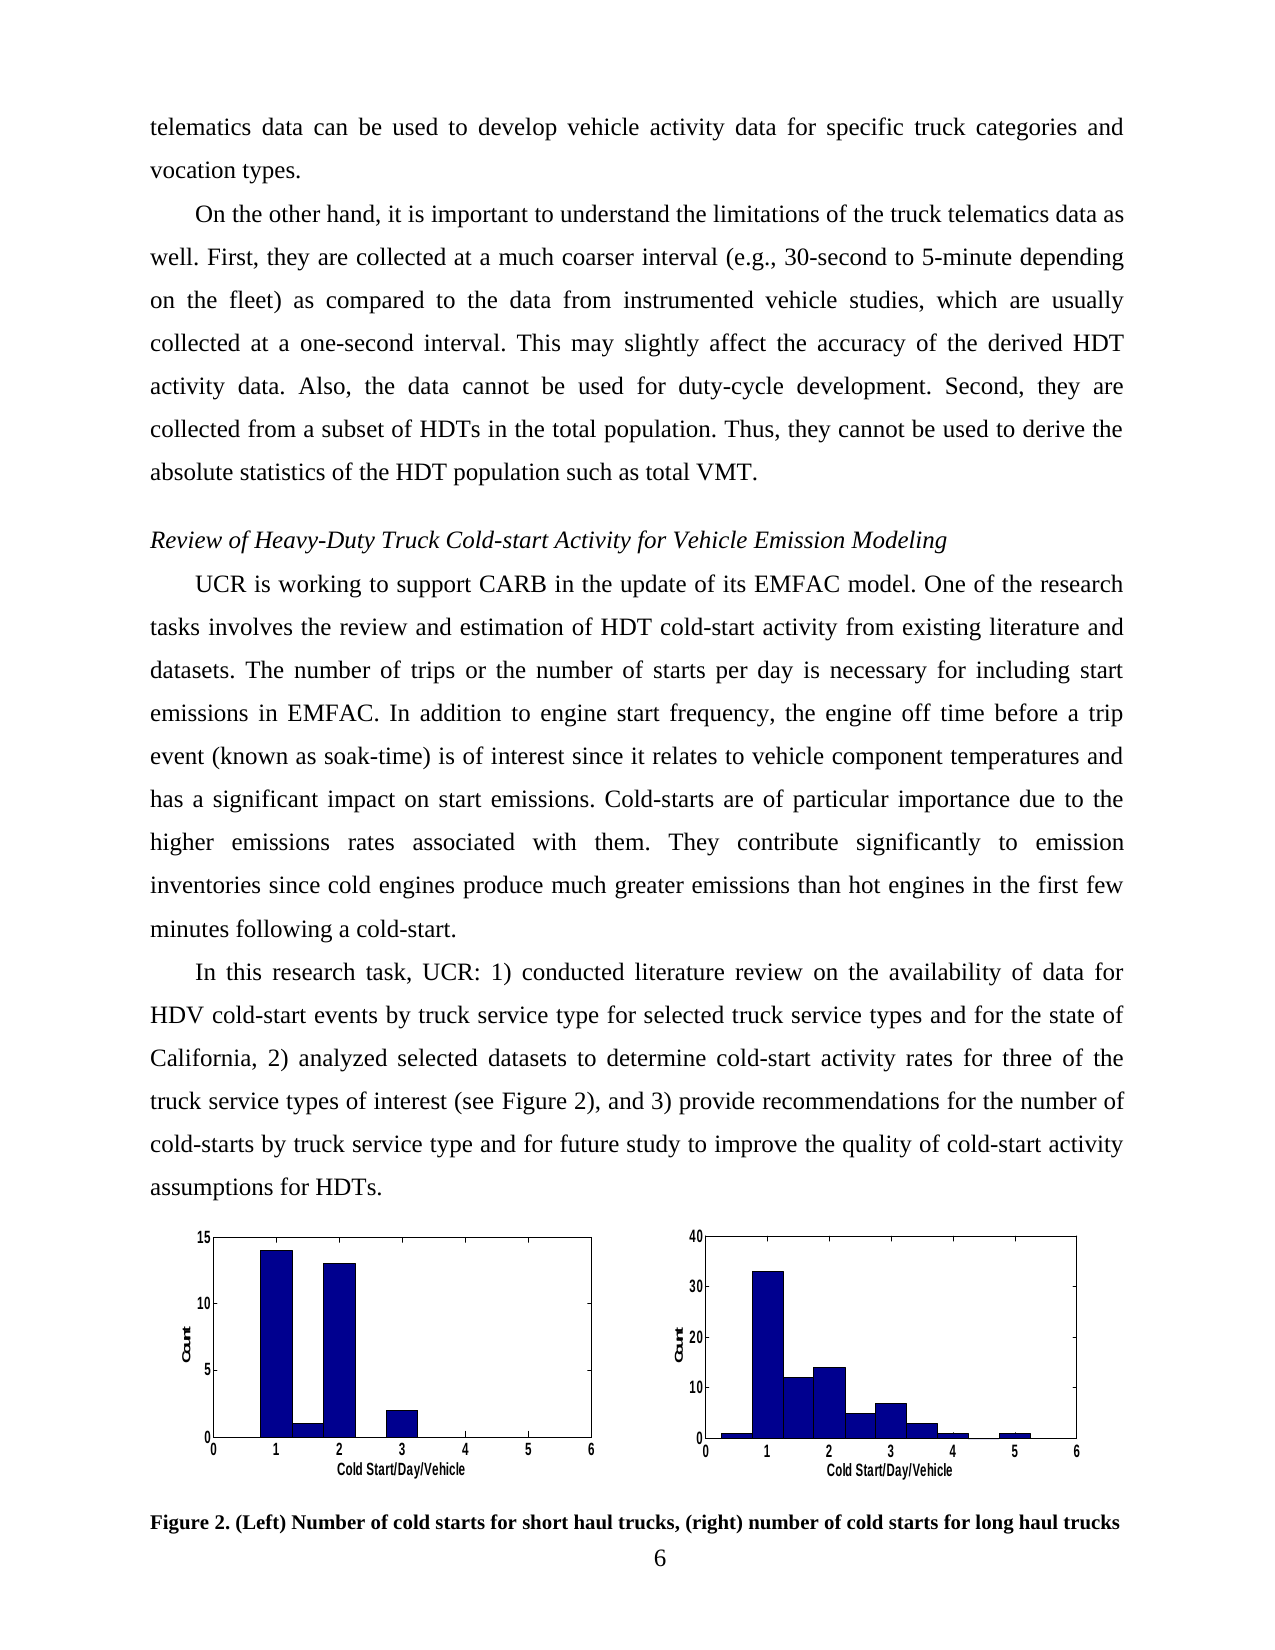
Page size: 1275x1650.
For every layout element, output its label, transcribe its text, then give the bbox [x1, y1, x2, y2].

text UCR is working to support CARB in the update of its EMFAC model. One of the research tasks involves the review and estimation of HDT cold-start activity from existing literature and datasets. The number of trips or the number of starts per day is necessary for including start emissions in EMFAC. In addition to engine start frequency, the engine off time before a trip event (known as soak-time) is of interest since it relates to vehicle component temperatures and has a significant impact on start emissions. Cold-starts are of particular importance due to the higher emissions rates associated with them. They contribute significantly to emission inventories since cold engines produce much greater emissions than hot engines in the first few minutes following a cold-start. [150, 569, 1125, 942]
text Review of Heavy-Duty Truck Cold-start Activity for Vehicle Emission Modeling [150, 526, 1125, 554]
text In this research task, UCR: 1) conducted literature review on the availability of data for HDV cold-start events by truck service type for selected truck service types and for the state of California, 2) analyzed selected datasets to determine cold-start activity rates for three of the truck service types of interest (see Figure 2), and 3) provide recommendations for the number of cold-starts by truck service type and for future study to improve the quality of cold-start activity assumptions for HDTs. [150, 957, 1125, 1201]
text Figure 2. (Left) Number of cold starts for short haul trucks, (right) number of cold starts for long haul trucks [150, 1510, 1125, 1534]
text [150, 112, 1125, 184]
text On the other hand, it is important to understand the limitations of the truck telematics data as well. First, they are collected at a much coarser interval (e.g., 30-second to 5-minute depending on the fleet) as compared to the data from instrumented vehicle studies, which are usually collected at a one-second interval. This may slightly affect the accuracy of the derived HDT activity data. Also, the data cannot be used for duty-cycle development. Second, they are collected from a subset of HDTs in the total population. Thus, they cannot be used to derive the absolute statistics of the HDT population such as total VMT. [150, 199, 1125, 486]
